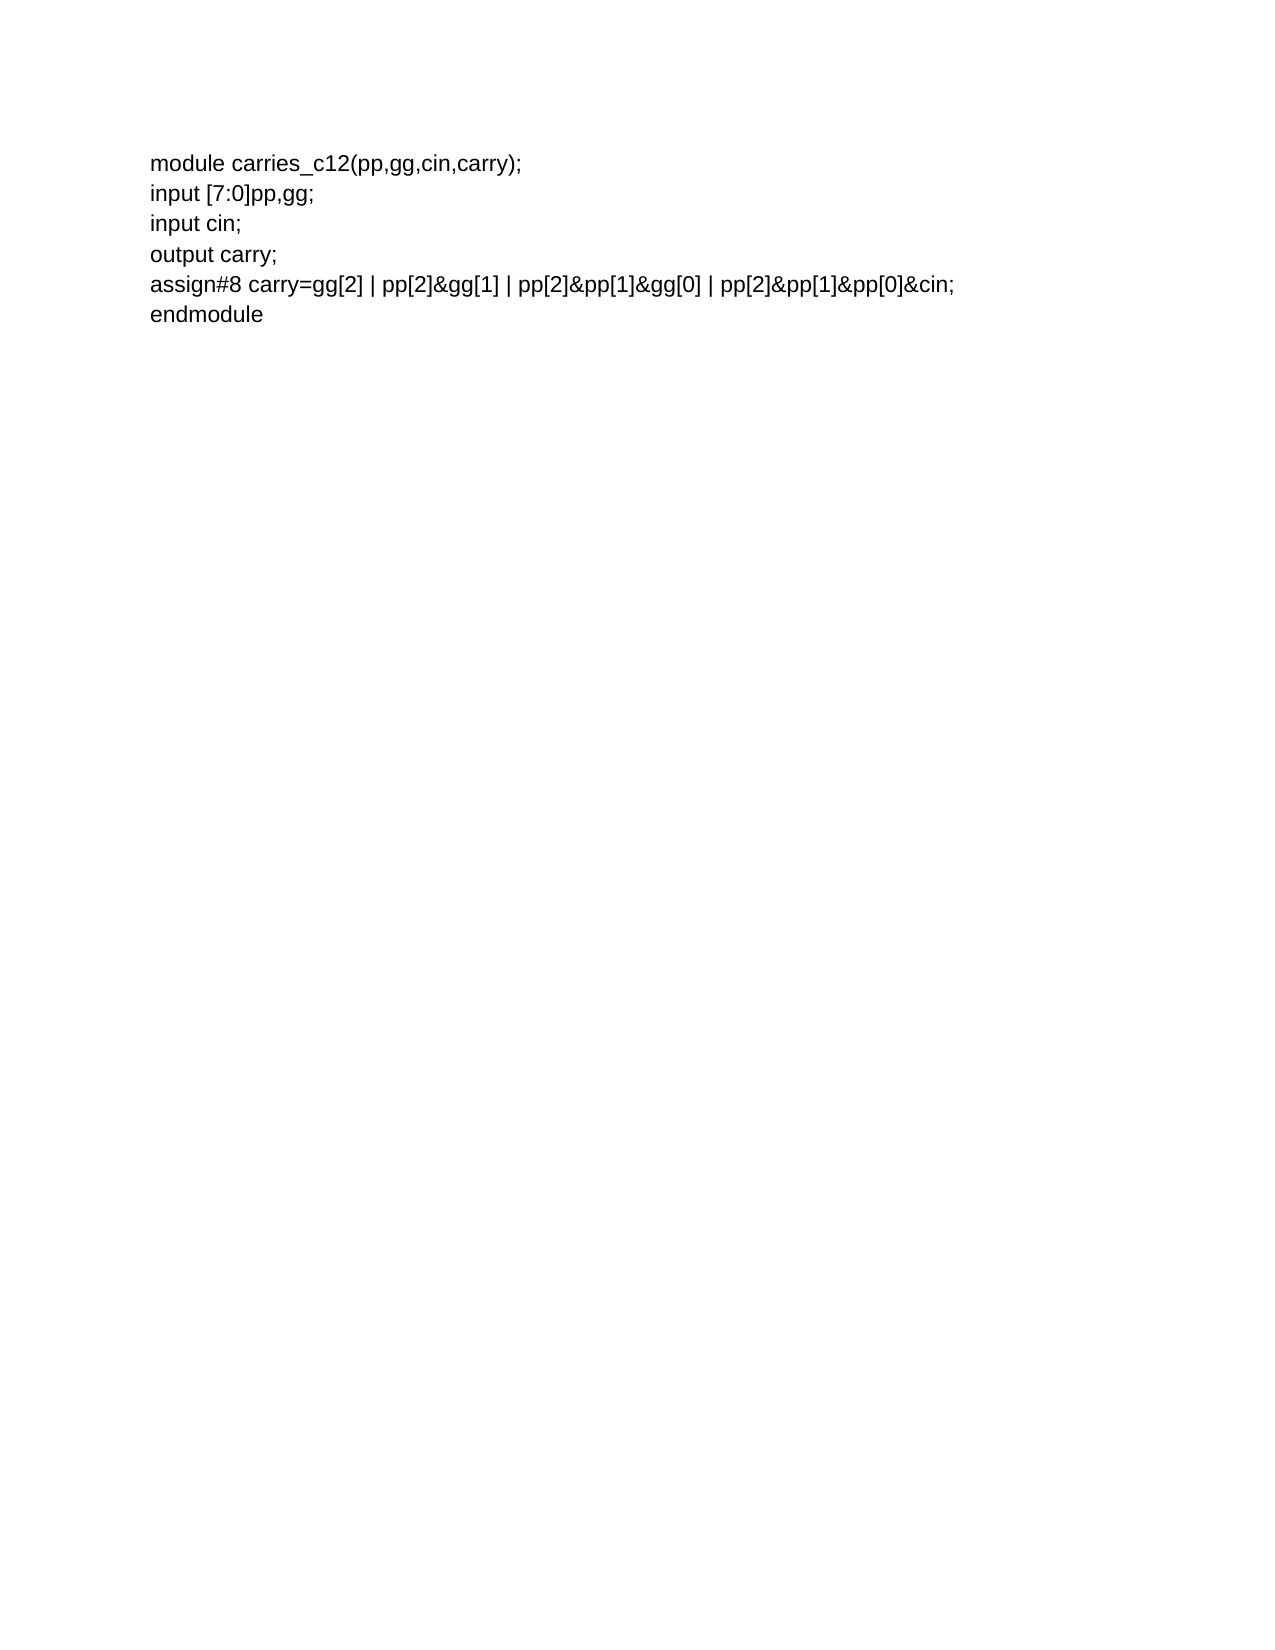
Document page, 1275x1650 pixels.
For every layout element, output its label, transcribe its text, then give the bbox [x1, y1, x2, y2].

text endmodule [150, 301, 1125, 327]
text output carry; [150, 241, 1125, 267]
text assign#8 carry=gg[2] | pp[2]&gg[1] | pp[2]&pp[1]&gg[0] | pp[2]&pp[1]&pp[0]&cin; [150, 271, 1125, 297]
text module carries_c12(pp,gg,cin,carry); [150, 150, 1125, 176]
text input [7:0]pp,gg; [150, 180, 1125, 207]
text input cin; [150, 210, 1125, 237]
